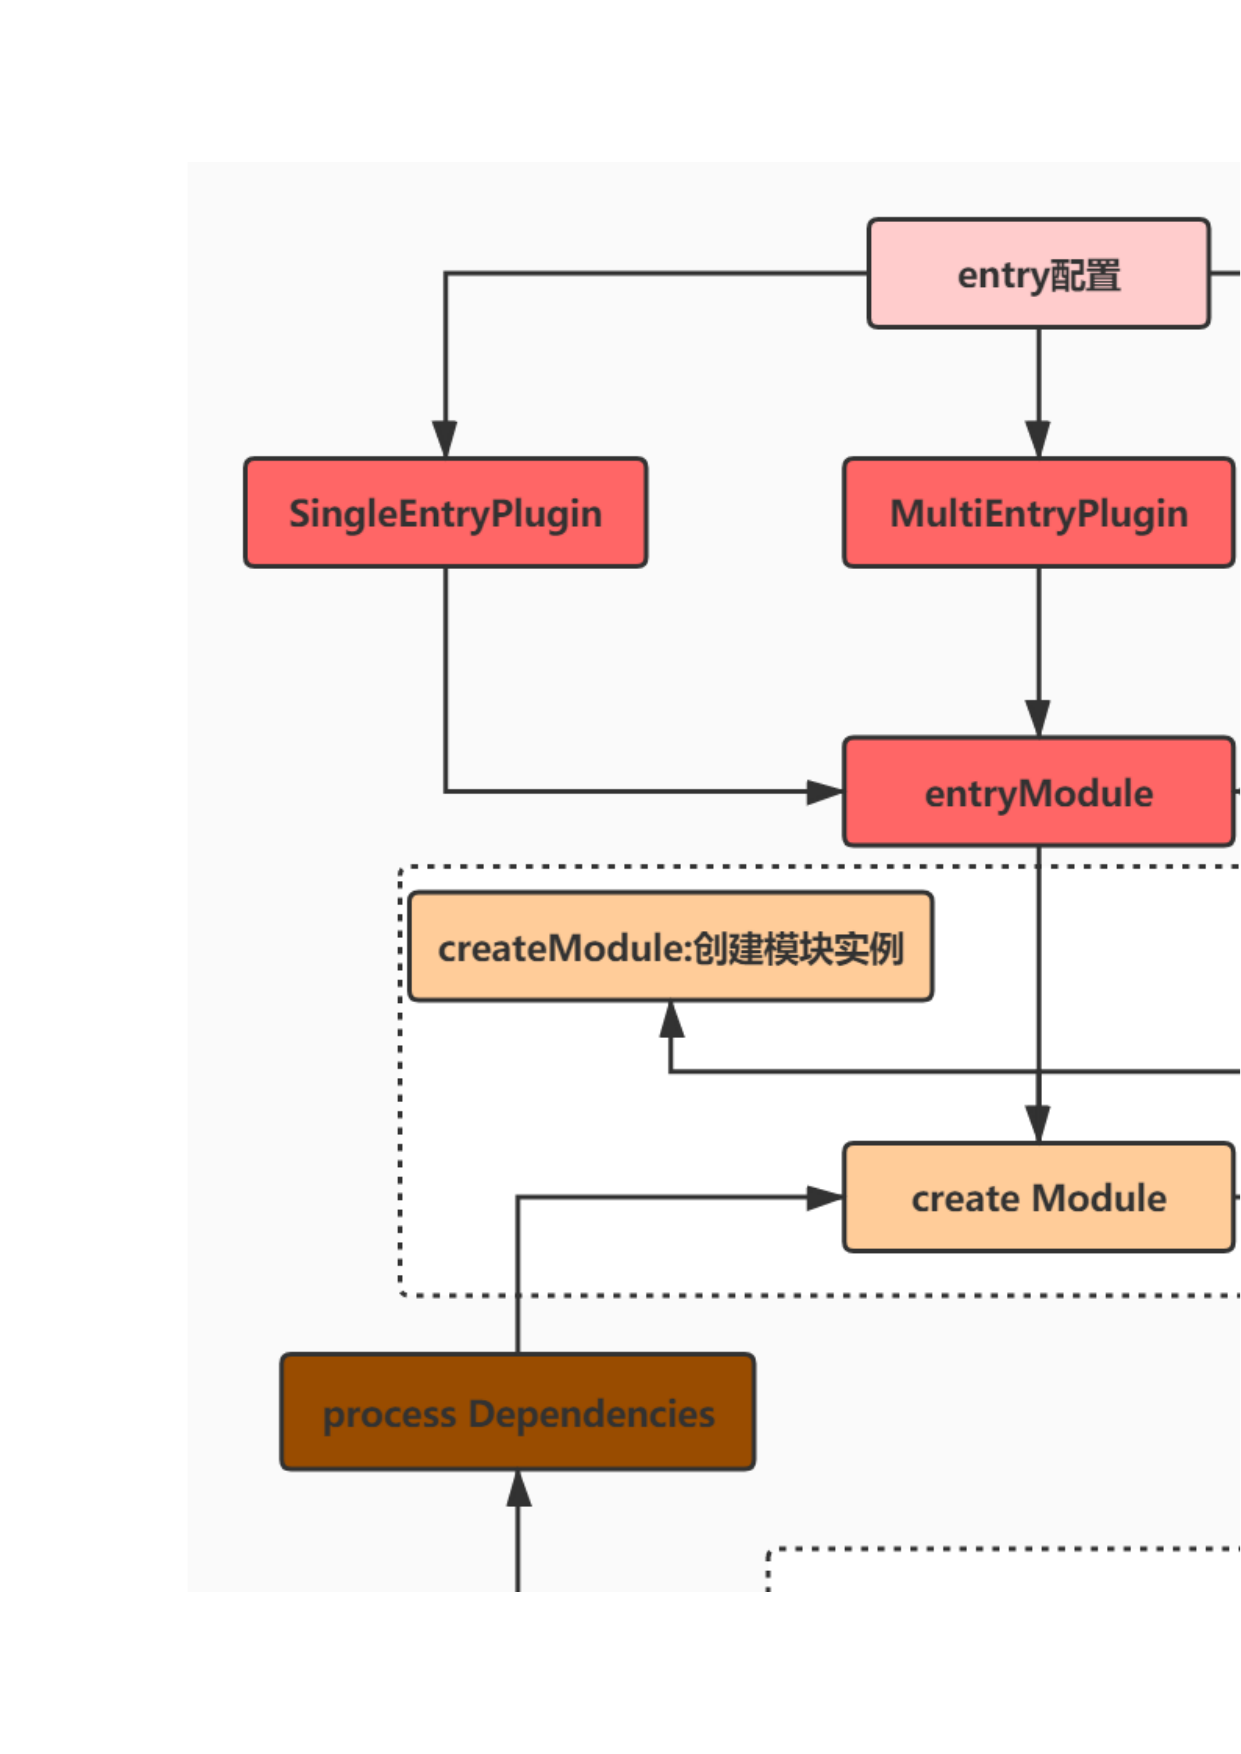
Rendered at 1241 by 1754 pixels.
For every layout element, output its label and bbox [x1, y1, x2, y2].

picture [187, 162, 1241, 1592]
